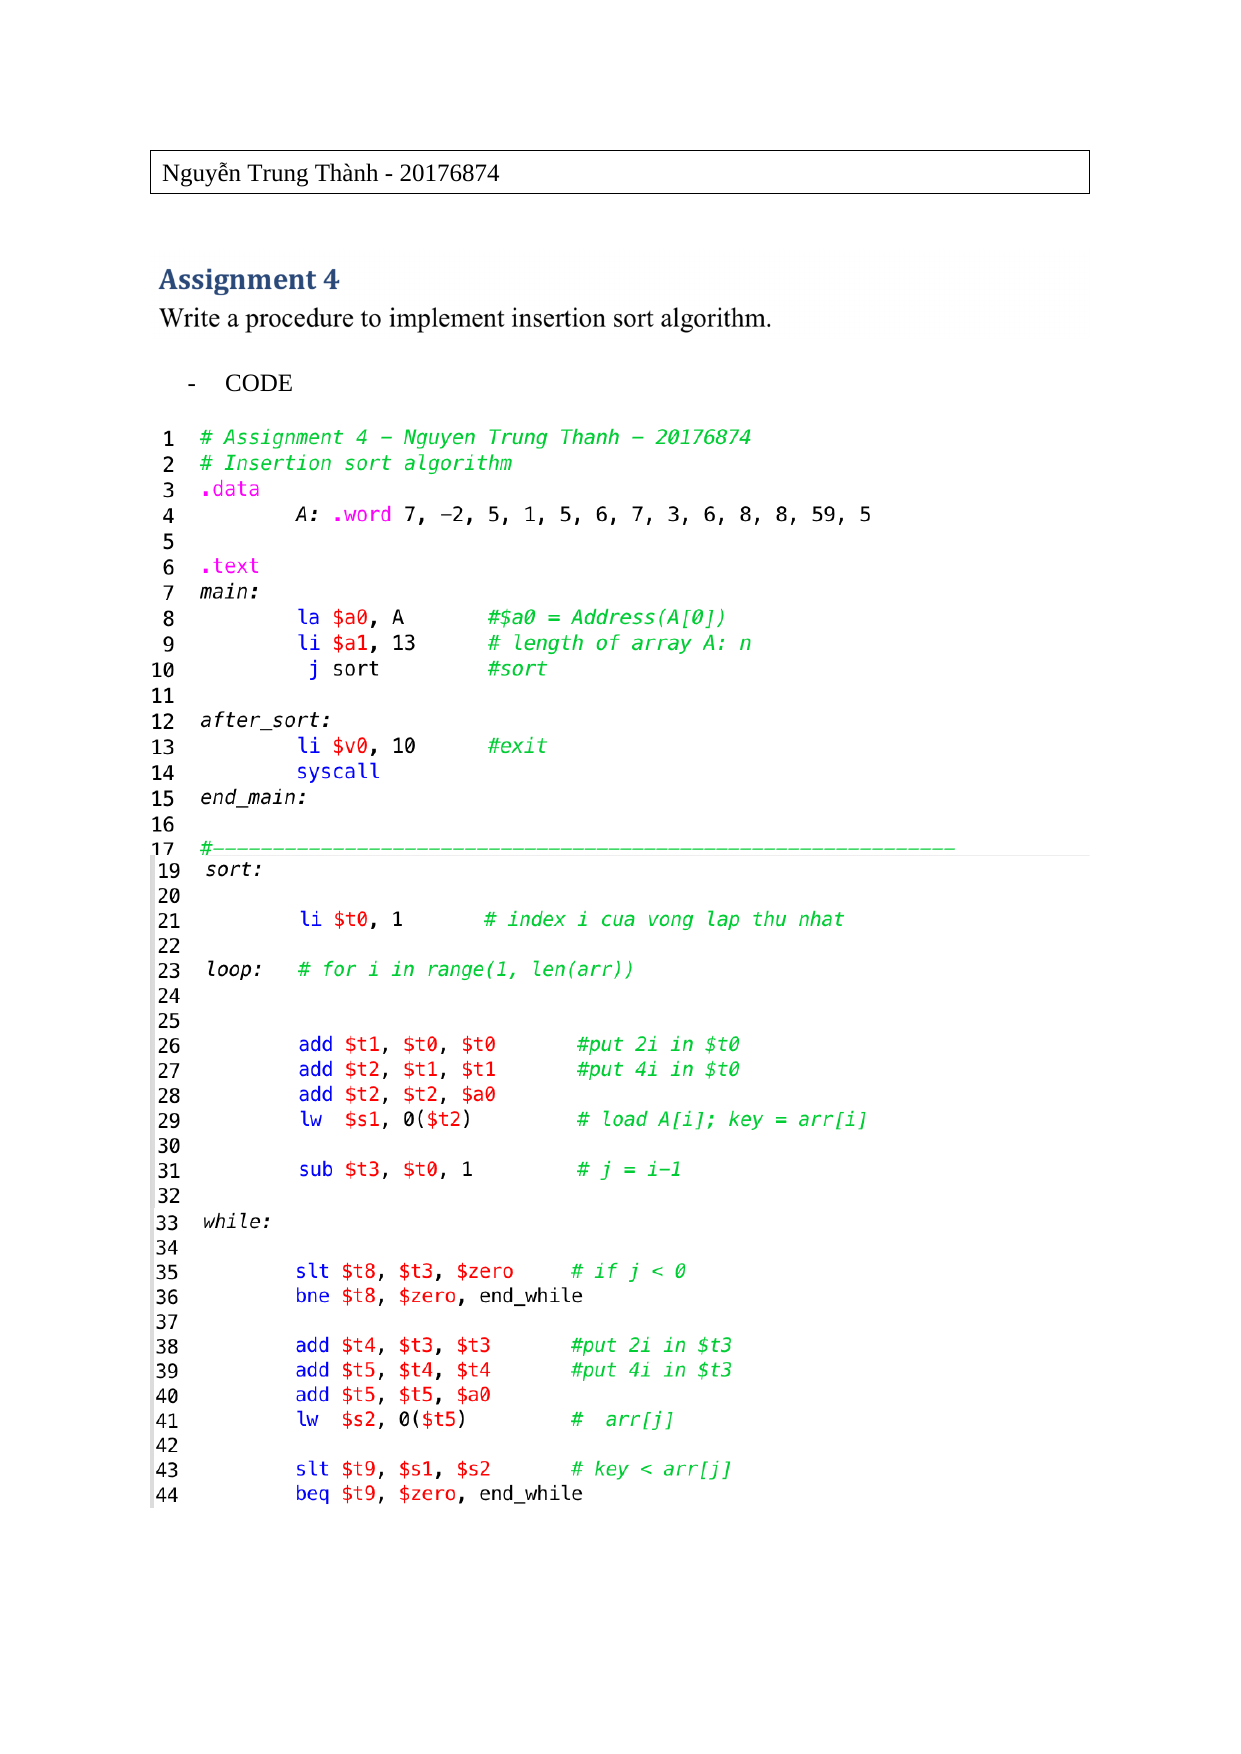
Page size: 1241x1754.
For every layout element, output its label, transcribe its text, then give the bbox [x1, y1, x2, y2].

picture [150, 425, 1090, 1508]
list CODE [187, 368, 1090, 397]
picture [150, 251, 1090, 339]
table_header Nguyễn Trung Thành - 20176874 [151, 151, 1089, 193]
